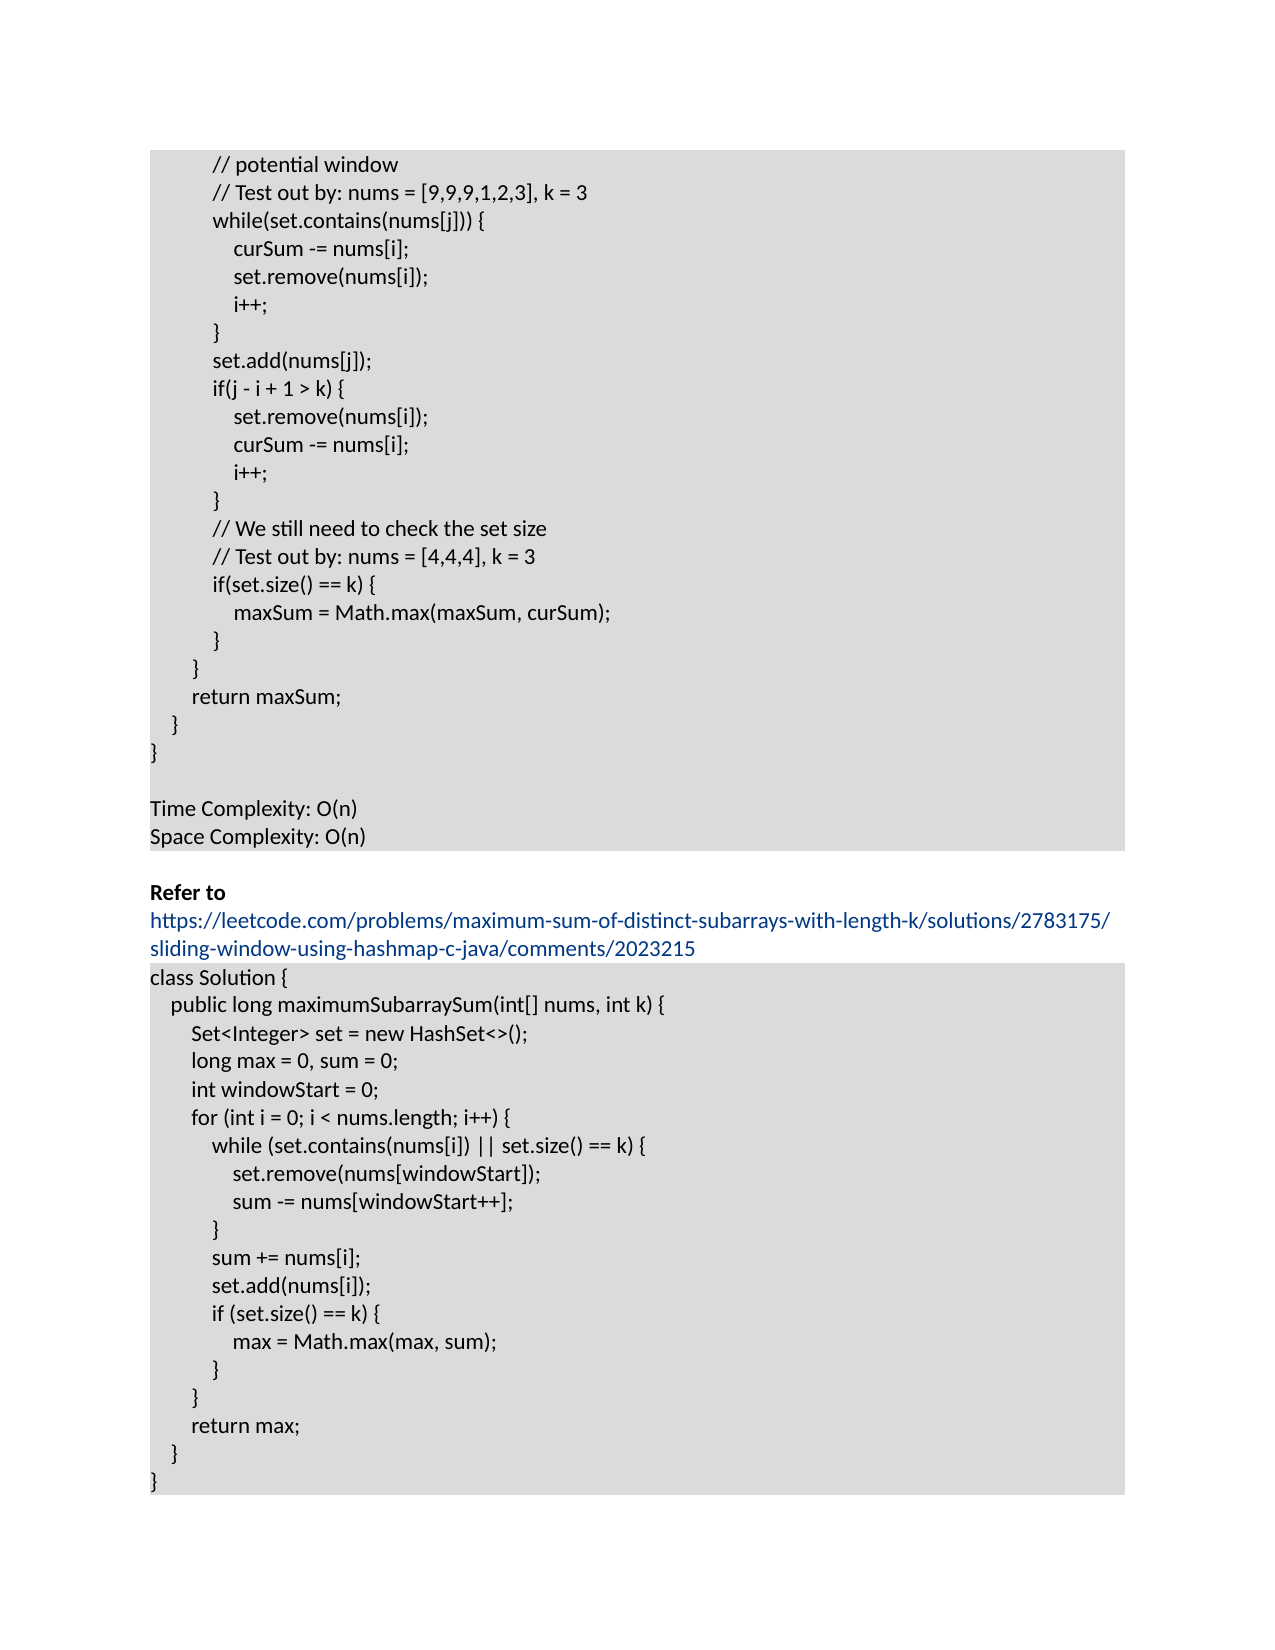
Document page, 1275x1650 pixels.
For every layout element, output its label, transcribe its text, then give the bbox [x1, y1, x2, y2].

text i++; [150, 290, 1125, 318]
text sum += nums[i]; [150, 1243, 1125, 1271]
text } [150, 1383, 1125, 1411]
text set.remove(nums[i]); [150, 262, 1125, 290]
text int windowStart = 0; [150, 1075, 1125, 1103]
text if(set.size() == k) { [150, 570, 1125, 598]
text https://leetcode.com/problems/maximum-sum-of-distinct-subarrays-with-length-k/solutions/2783175/sliding-window-using-hashmap-c-java/comments/2023215 [150, 907, 1125, 963]
text max = Math.max(max, sum); [150, 1327, 1125, 1355]
text Refer to [150, 878, 1125, 907]
text Space Complexity: O(n) [150, 822, 1125, 851]
text Time Complexity: O(n) [150, 794, 1125, 822]
text } [150, 486, 1125, 514]
text long max = 0, sum = 0; [150, 1047, 1125, 1075]
text set.remove(nums[i]); [150, 402, 1125, 430]
text } [150, 1215, 1125, 1243]
text } [150, 654, 1125, 682]
text } [150, 626, 1125, 654]
text // potential window [150, 150, 1125, 178]
text sum -= nums[windowStart++]; [150, 1187, 1125, 1215]
text set.remove(nums[windowStart]); [150, 1159, 1125, 1187]
text public long maximumSubarraySum(int[] nums, int k) { [150, 991, 1125, 1019]
text curSum -= nums[i]; [150, 430, 1125, 458]
text i++; [150, 458, 1125, 486]
text // Test out by: nums = [4,4,4], k = 3 [150, 542, 1125, 570]
text } [150, 1355, 1125, 1383]
text } [150, 710, 1125, 738]
text // We still need to check the set size [150, 514, 1125, 542]
text } [150, 1467, 1125, 1495]
text class Solution { [150, 963, 1125, 991]
text while(set.contains(nums[j])) { [150, 206, 1125, 234]
text // Test out by: nums = [9,9,9,1,2,3], k = 3 [150, 178, 1125, 206]
text Set<Integer> set = new HashSet<>(); [150, 1019, 1125, 1047]
text if(j - i + 1 > k) { [150, 374, 1125, 402]
text curSum -= nums[i]; [150, 234, 1125, 262]
text } [150, 1439, 1125, 1467]
text } [150, 318, 1125, 346]
text if (set.size() == k) { [150, 1299, 1125, 1327]
text while (set.contains(nums[i]) || set.size() == k) { [150, 1131, 1125, 1159]
text for (int i = 0; i < nums.length; i++) { [150, 1103, 1125, 1131]
text return max; [150, 1411, 1125, 1439]
text } [150, 738, 1125, 766]
text maxSum = Math.max(maxSum, curSum); [150, 598, 1125, 626]
text return maxSum; [150, 682, 1125, 710]
text set.add(nums[i]); [150, 1271, 1125, 1299]
text set.add(nums[j]); [150, 346, 1125, 374]
